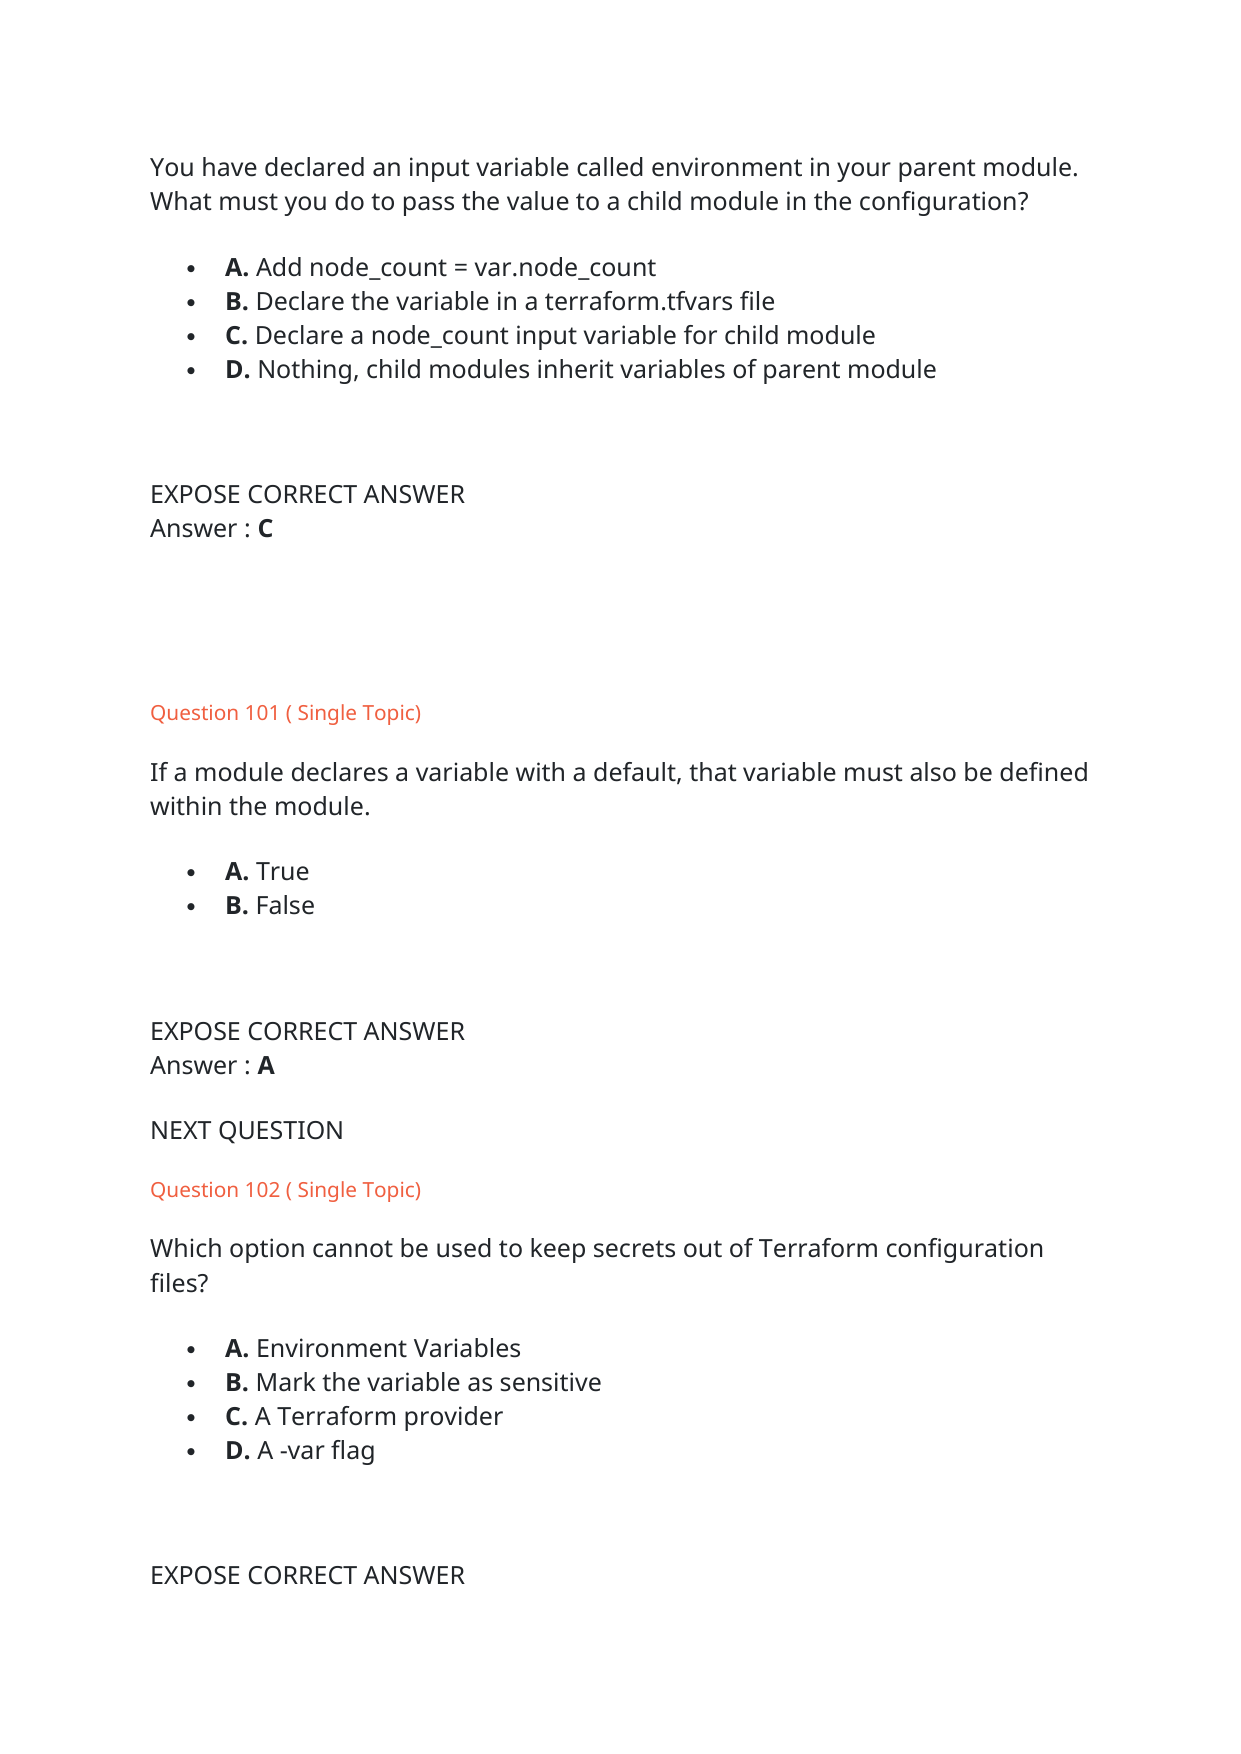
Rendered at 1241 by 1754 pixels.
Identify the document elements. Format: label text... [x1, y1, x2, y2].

text EXPOSE CORRECT ANSWER [150, 1558, 1090, 1592]
list D. Nothing, child modules inherit variables of parent module [187, 352, 1090, 386]
list A. Add node_count = var.node_count [187, 249, 1090, 283]
text Question 102 ( Single Topic) [150, 1175, 1090, 1203]
list B. Declare the variable in a terraform.tfvars file [187, 283, 1090, 317]
list C. Declare a node_count input variable for child module [187, 317, 1090, 352]
list B. Mark the variable as sensitive [187, 1364, 1090, 1399]
text You have declared an input variable called environment in your parent module. What must you do to pass the value to a child module in the configuration? [150, 150, 1090, 218]
text Answer : C [150, 511, 1090, 545]
list C. A Terraform provider [187, 1399, 1090, 1433]
text EXPOSE CORRECT ANSWER [150, 477, 1090, 511]
list D. A -var flag [187, 1433, 1090, 1467]
list A. True [187, 854, 1090, 888]
text If a module declares a variable with a default, that variable must also be defined within the module. [150, 754, 1090, 823]
list A. Environment Variables [187, 1331, 1090, 1364]
list B. False [187, 888, 1090, 922]
text NEXT QUESTION [150, 1113, 1090, 1147]
text EXPOSE CORRECT ANSWER [150, 1013, 1090, 1047]
text Which option cannot be used to keep secrets out of Terraform configuration files? [150, 1231, 1090, 1299]
text Question 101 ( Single Topic) [150, 698, 1090, 726]
text Answer : A [150, 1047, 1090, 1081]
